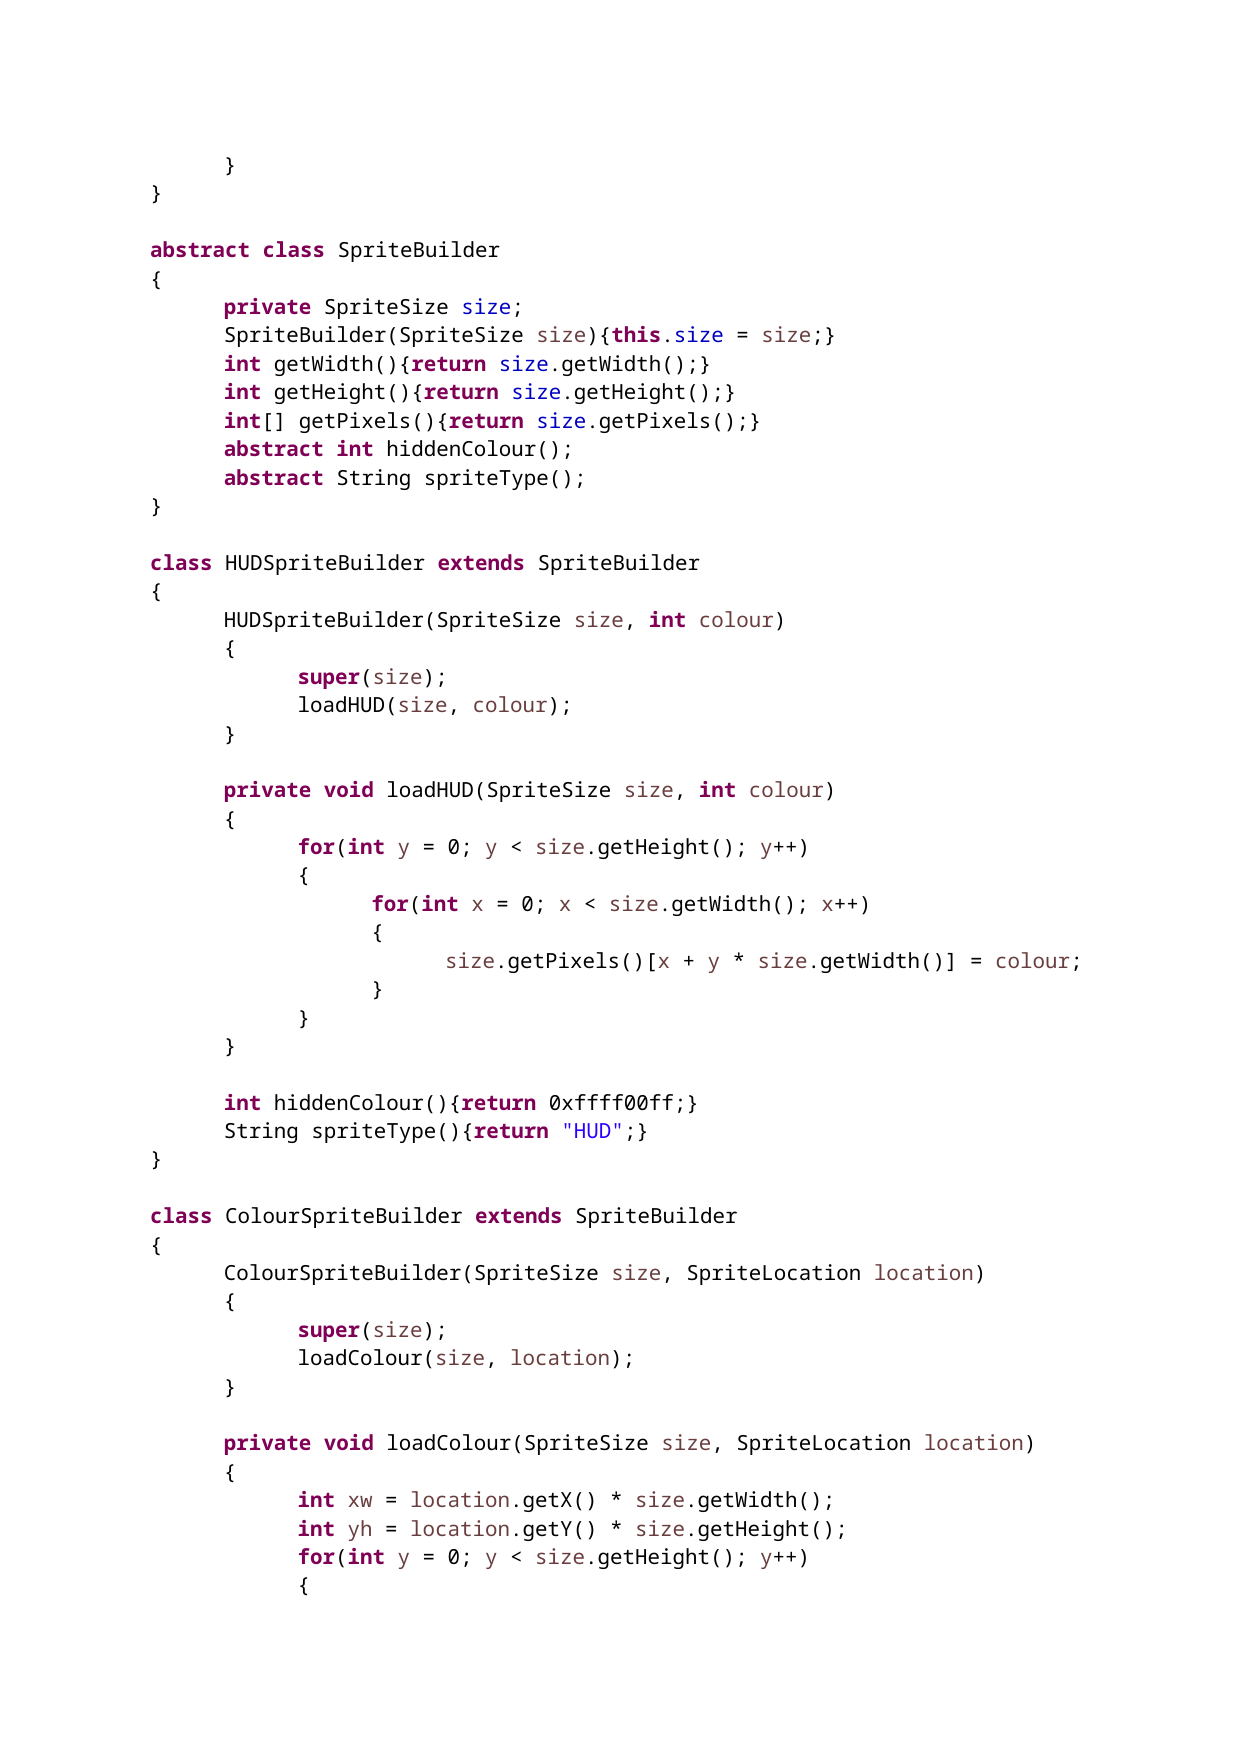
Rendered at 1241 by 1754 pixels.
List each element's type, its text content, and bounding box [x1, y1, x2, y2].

text size.getPixels()[x + y * size.getWidth()] = colour; [150, 946, 1090, 974]
text } [150, 1003, 1090, 1031]
text { [150, 633, 1090, 662]
text private void loadHUD(SpriteSize size, int colour) [150, 775, 1090, 804]
text int[] getPixels(){return size.getPixels();} [150, 406, 1090, 434]
text int getHeight(){return size.getHeight();} [150, 377, 1090, 406]
text } [150, 974, 1090, 1003]
text { [150, 1287, 1090, 1315]
text HUDSpriteBuilder(SpriteSize size, int colour) [150, 605, 1090, 633]
text { [150, 264, 1090, 292]
text } [150, 719, 1090, 747]
text String spriteType(){return "HUD";} [150, 1116, 1090, 1144]
text } [150, 491, 1090, 520]
text abstract String spriteType(); [150, 463, 1090, 491]
text { [150, 1571, 1090, 1599]
text for(int y = 0; y < size.getHeight(); y++) [150, 832, 1090, 861]
text private void loadColour(SpriteSize size, SpriteLocation location) [150, 1428, 1090, 1457]
text } [150, 1372, 1090, 1400]
text class HUDSpriteBuilder extends SpriteBuilder [150, 548, 1090, 577]
text } [150, 150, 1090, 178]
text SpriteBuilder(SpriteSize size){this.size = size;} [150, 321, 1090, 349]
text super(size); [150, 662, 1090, 690]
text { [150, 1230, 1090, 1258]
text } [150, 178, 1090, 207]
text { [150, 1457, 1090, 1485]
text super(size); [150, 1315, 1090, 1343]
text } [150, 1031, 1090, 1059]
text int yh = location.getY() * size.getHeight(); [150, 1514, 1090, 1542]
text } [150, 1144, 1090, 1173]
text for(int y = 0; y < size.getHeight(); y++) [150, 1542, 1090, 1571]
text { [150, 577, 1090, 605]
text loadHUD(size, colour); [150, 690, 1090, 719]
text private SpriteSize size; [150, 292, 1090, 321]
text { [150, 861, 1090, 889]
text { [150, 917, 1090, 946]
text loadColour(size, location); [150, 1343, 1090, 1372]
text for(int x = 0; x < size.getWidth(); x++) [150, 889, 1090, 917]
text abstract class SpriteBuilder [150, 235, 1090, 264]
text ColourSpriteBuilder(SpriteSize size, SpriteLocation location) [150, 1258, 1090, 1287]
text int getWidth(){return size.getWidth();} [150, 349, 1090, 377]
text class ColourSpriteBuilder extends SpriteBuilder [150, 1201, 1090, 1230]
text int xw = location.getX() * size.getWidth(); [150, 1485, 1090, 1514]
text { [150, 804, 1090, 832]
text abstract int hiddenColour(); [150, 434, 1090, 463]
text int hiddenColour(){return 0xffff00ff;} [150, 1088, 1090, 1116]
